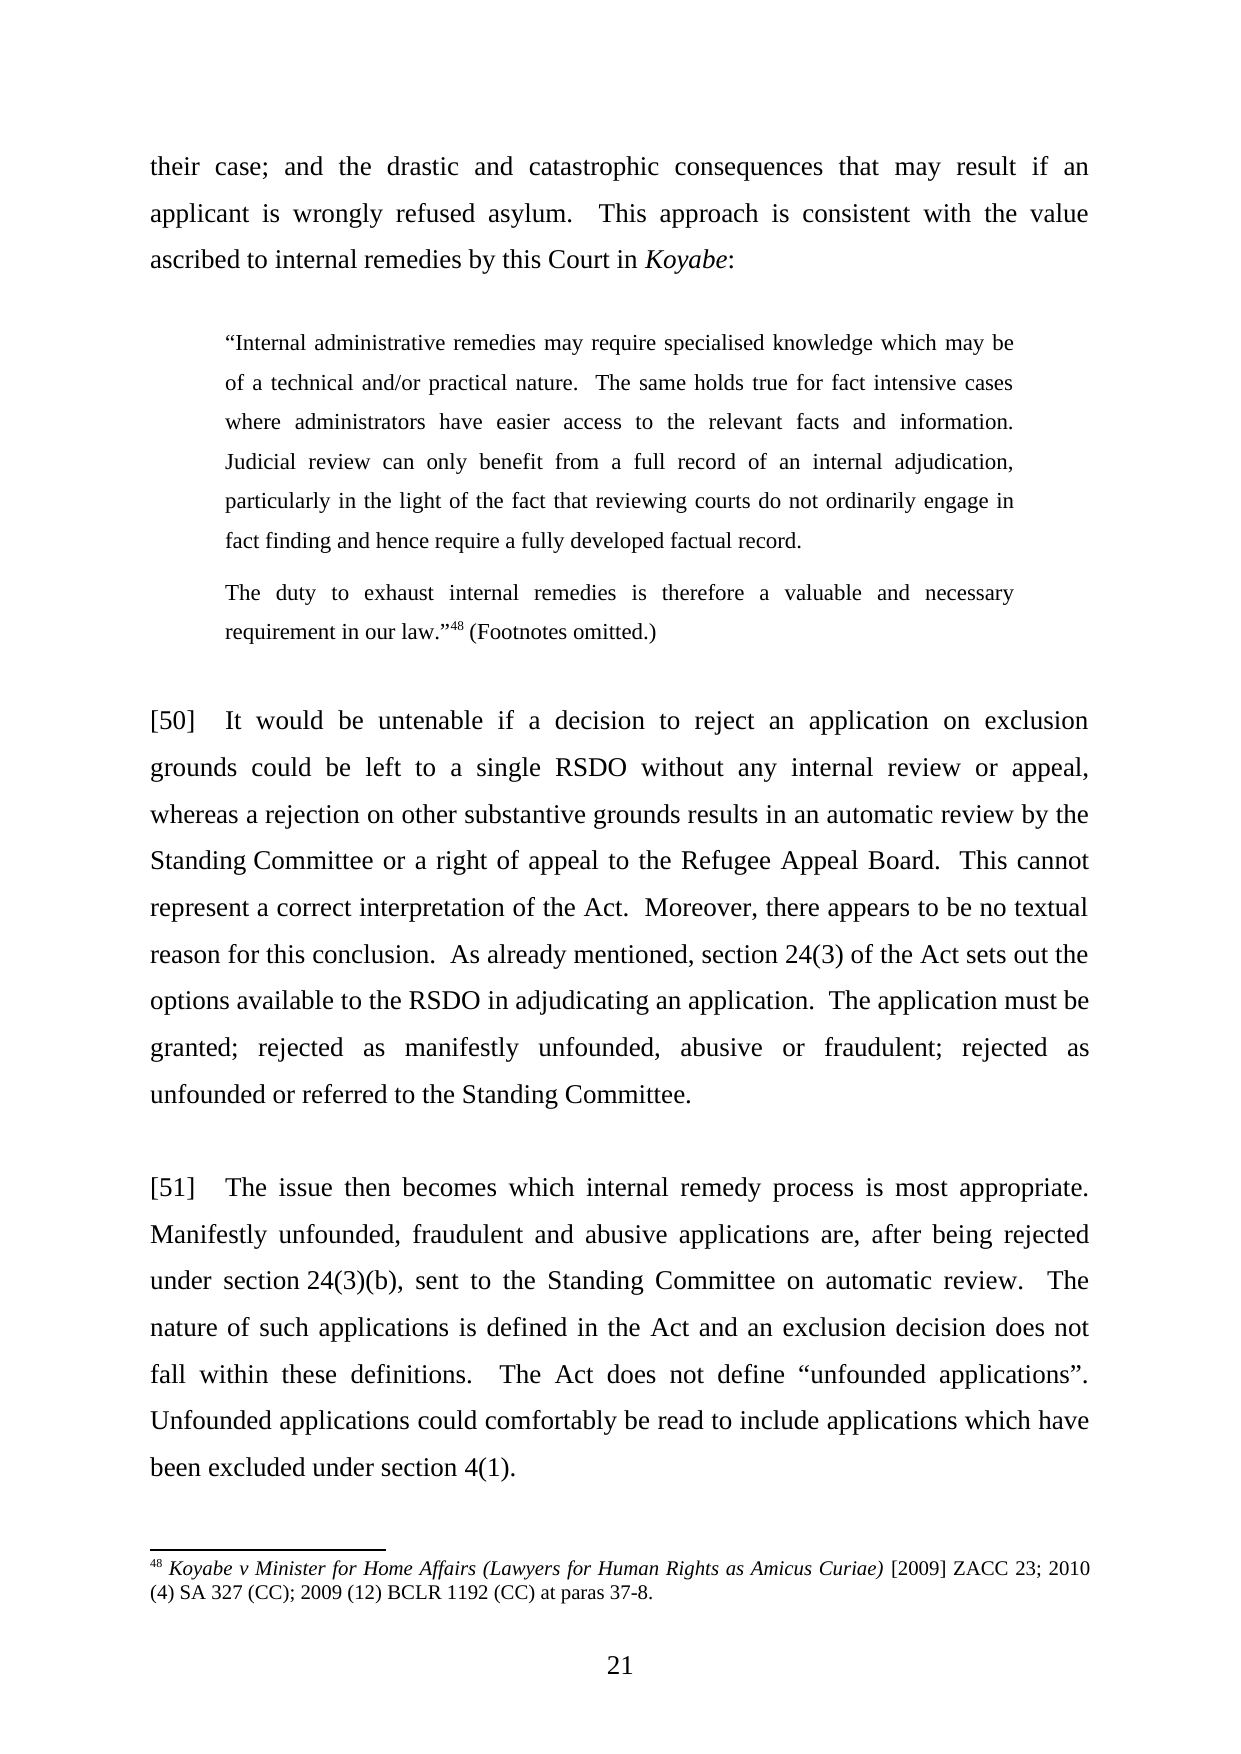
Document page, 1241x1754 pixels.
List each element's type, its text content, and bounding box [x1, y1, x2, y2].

text The duty to exhaust internal remedies is therefore a valuable and necessary requirement in our law.” (Footnotes omitted.) [225, 579, 1015, 645]
list [50] It would be untenable if a decision to reject an application on exclusion grounds could be left to a single RSDO without any internal review or appeal, whereas a rejection on other substantive grounds results in an automatic review by the Standing Committee or a right of appeal to the Refugee Appeal Board. This cannot represent a correct interpretation of the Act. Moreover, there appears to be no textual reason for this conclusion. As already mentioned, section 24(3) of the Act sets out the options available to the RSDO in adjudicating an application. The application must be granted; rejected as manifestly unfounded, abusive or fraudulent; rejected as unfounded or referred to the Standing Committee. [150, 704, 1090, 1109]
text “Internal administrative remedies may require specialised knowledge which may be of a technical and/or practical nature. The same holds true for fact intensive cases where administrators have easier access to the relevant facts and information. Judicial review can only benefit from a full record of an internal adjudication, particularly in the light of the fact that reviewing courts do not ordinarily engage in fact finding and hence require a fully developed factual record. [225, 329, 1015, 553]
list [150, 150, 1090, 274]
list [51] The issue then becomes which internal remedy process is most appropriate. Manifestly unfounded, fraudulent and abusive applications are, after being rejected under section 24(3)(b), sent to the Standing Committee on automatic review. The nature of such applications is defined in the Act and an exclusion decision does not fall within these definitions. The Act does not define “unfounded applications”. Unfounded applications could comfortably be read to include applications which have been excluded under section 4(1). [150, 1171, 1090, 1482]
